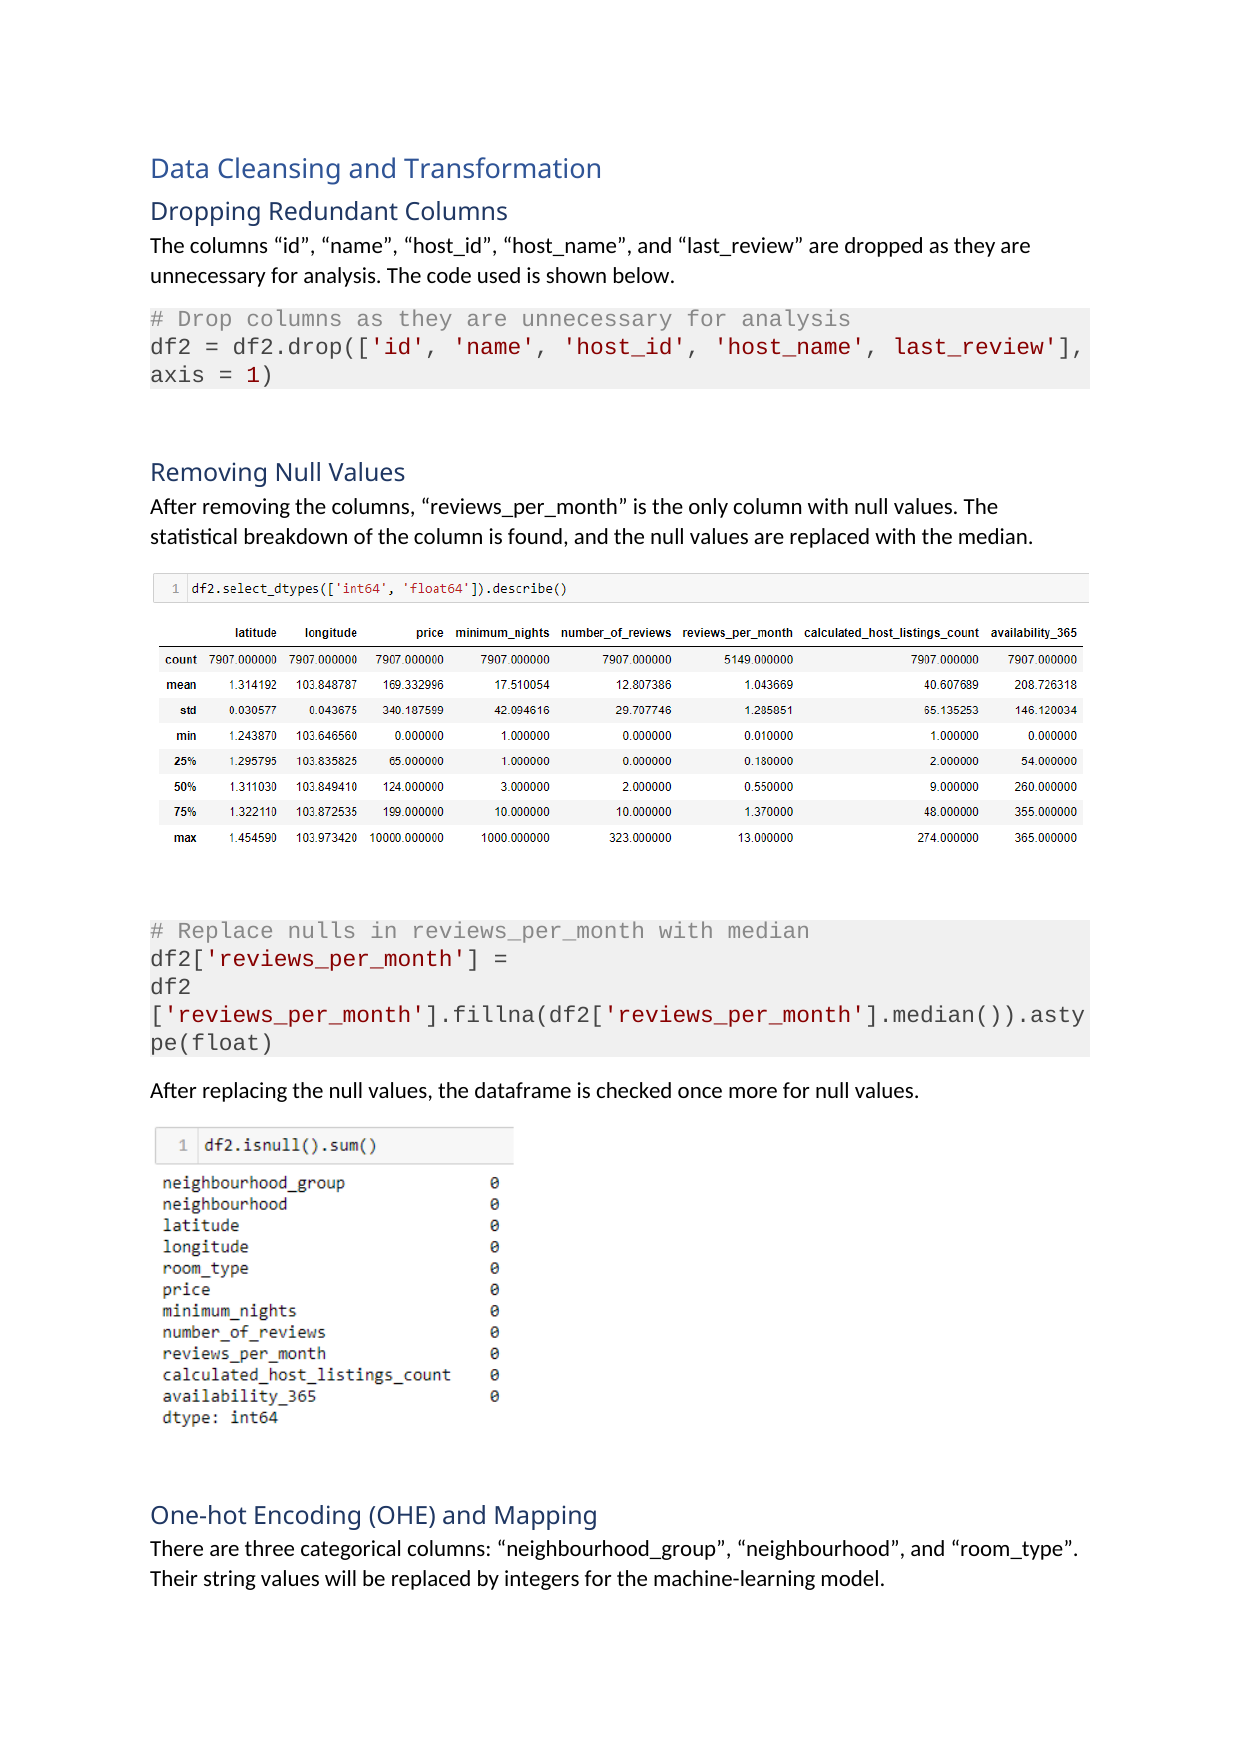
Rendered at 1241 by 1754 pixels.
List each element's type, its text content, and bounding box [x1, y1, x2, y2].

text # Drop columns as they are unnecessary for analysis df2 = df2.drop(['id', 'name', 'host_id', 'host_name', last_review'], axis = 1) [150, 308, 1090, 389]
text After replacing the null values, the dataframe is checked once more for null values. [150, 1076, 1090, 1104]
text # Replace nulls in reviews_per_month with median df2['reviews_per_month'] = df2['reviews_per_month'].fillna(df2['reviews_per_month'].median()).astype(float) [150, 920, 1090, 1057]
subtitle Dropping Redundant Columns [150, 194, 1090, 228]
text After removing the columns, “reviews_per_month” is the only column with null values. The statistical breakdown of the column is found, and the null values are replaced with the median. [150, 492, 1090, 550]
text There are three categorical columns: “neighbourhood_group”, “neighbourhood”, and “room_type”. Their string values will be replaced by integers for the machine-learning model. [150, 1534, 1090, 1592]
subtitle One-hot Encoding (OHE) and Mapping [150, 1497, 1090, 1531]
picture [150, 1122, 514, 1432]
text The columns “id”, “name”, “host_id”, “host_name”, and “last_review” are dropped as they are unnecessary for analysis. The code used is shown below. [150, 231, 1090, 289]
subtitle Data Cleansing and Transformation [150, 150, 1090, 187]
picture [150, 568, 1089, 854]
subtitle Removing Null Values [150, 455, 1090, 489]
